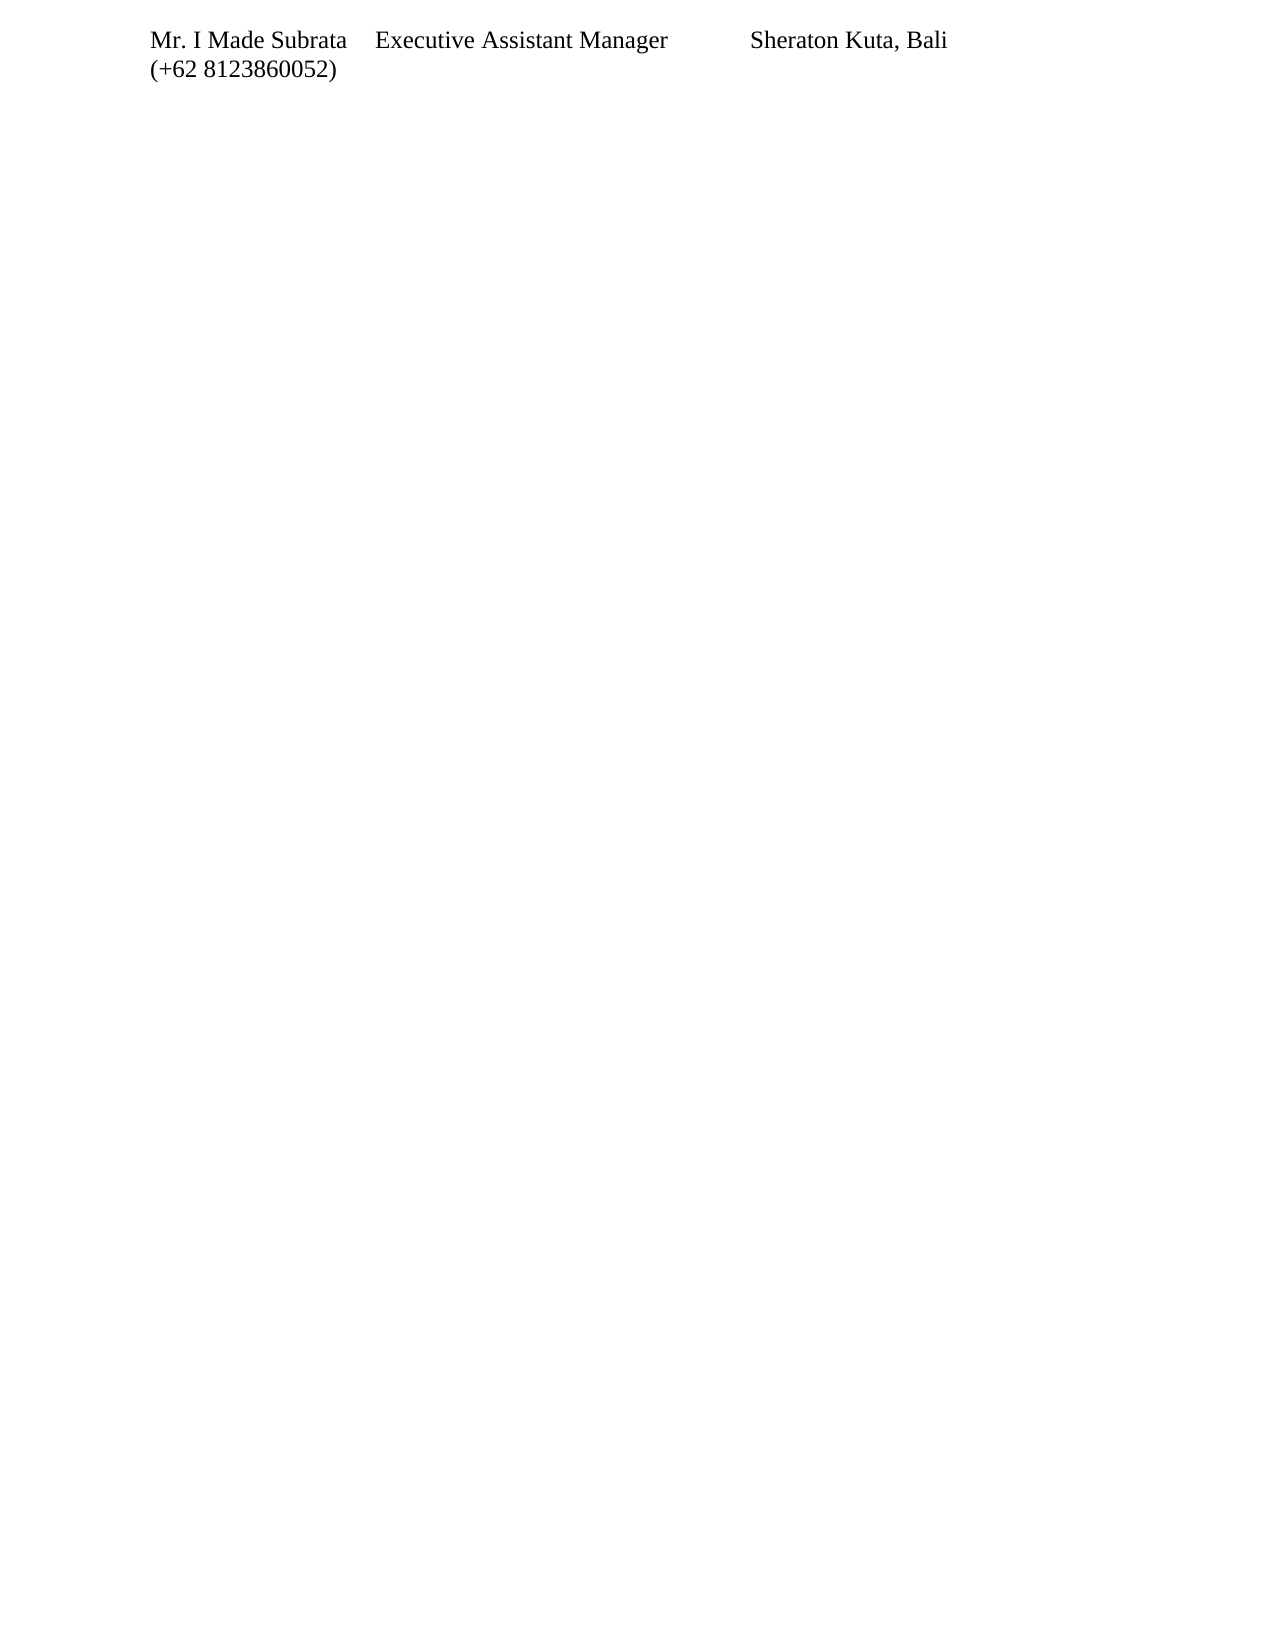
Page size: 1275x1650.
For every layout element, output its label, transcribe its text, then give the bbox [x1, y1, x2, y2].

text Mr. I Made Subrata Executive Assistant Manager Sheraton Kuta, Bali [150, 26, 1125, 54]
text (+62 8123860052) [150, 54, 1125, 83]
